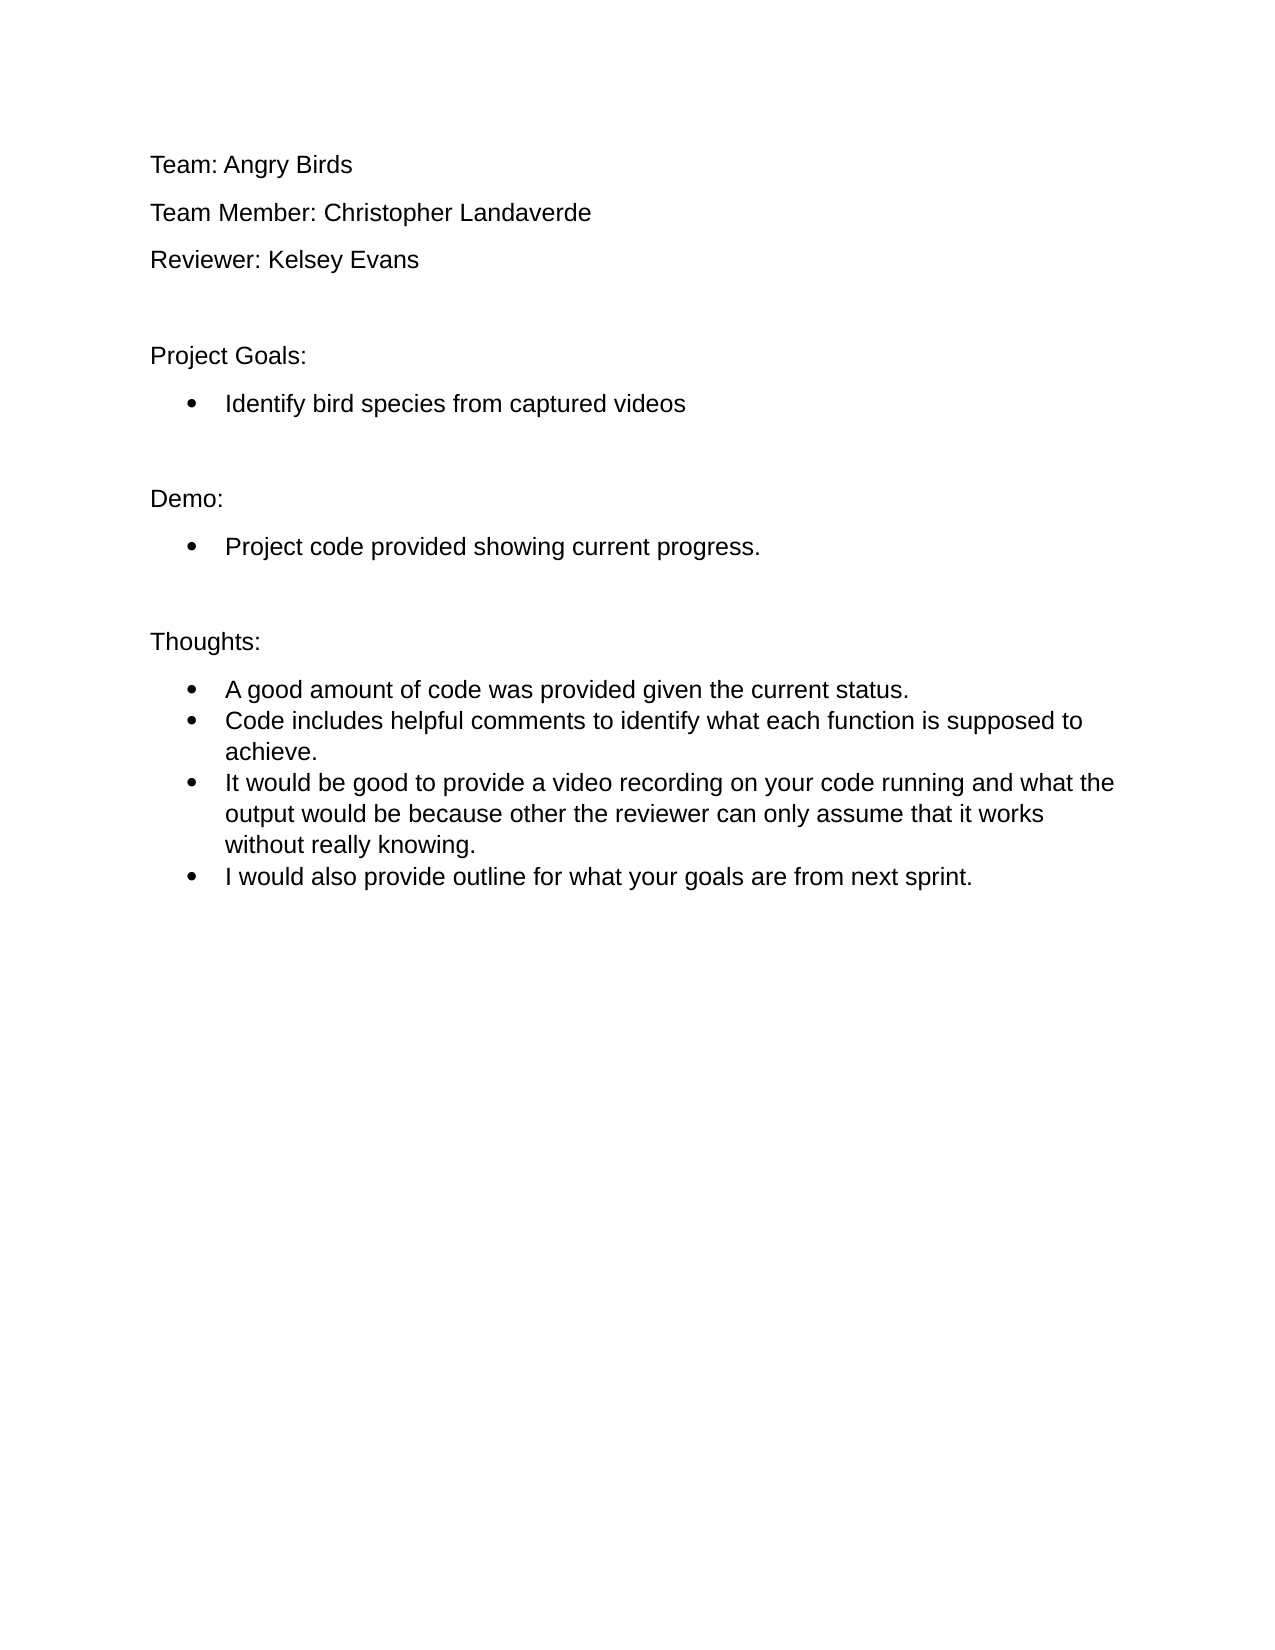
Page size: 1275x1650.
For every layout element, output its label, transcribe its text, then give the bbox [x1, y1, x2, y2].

text Reviewer: Kelsey Evans [150, 245, 1125, 274]
list Project code provided showing current progress. [187, 532, 1125, 561]
text Thoughts: [150, 627, 1125, 656]
list Code includes helpful comments to identify what each function is supposed to achieve. [187, 706, 1125, 766]
text Project Goals: [150, 341, 1125, 369]
list A good amount of code was provided given the current status. [187, 675, 1125, 704]
list Identify bird species from captured videos [187, 388, 1125, 417]
text Demo: [150, 484, 1125, 513]
text Team: Angry Birds [150, 150, 1125, 179]
list It would be good to provide a video recording on your code running and what the output would be because other the reviewer can only assume that it works without really knowing. [187, 768, 1125, 859]
list I would also provide outline for what your goals are from next sprint. [187, 862, 1125, 890]
text Team Member: Christopher Landaverde [150, 198, 1125, 226]
